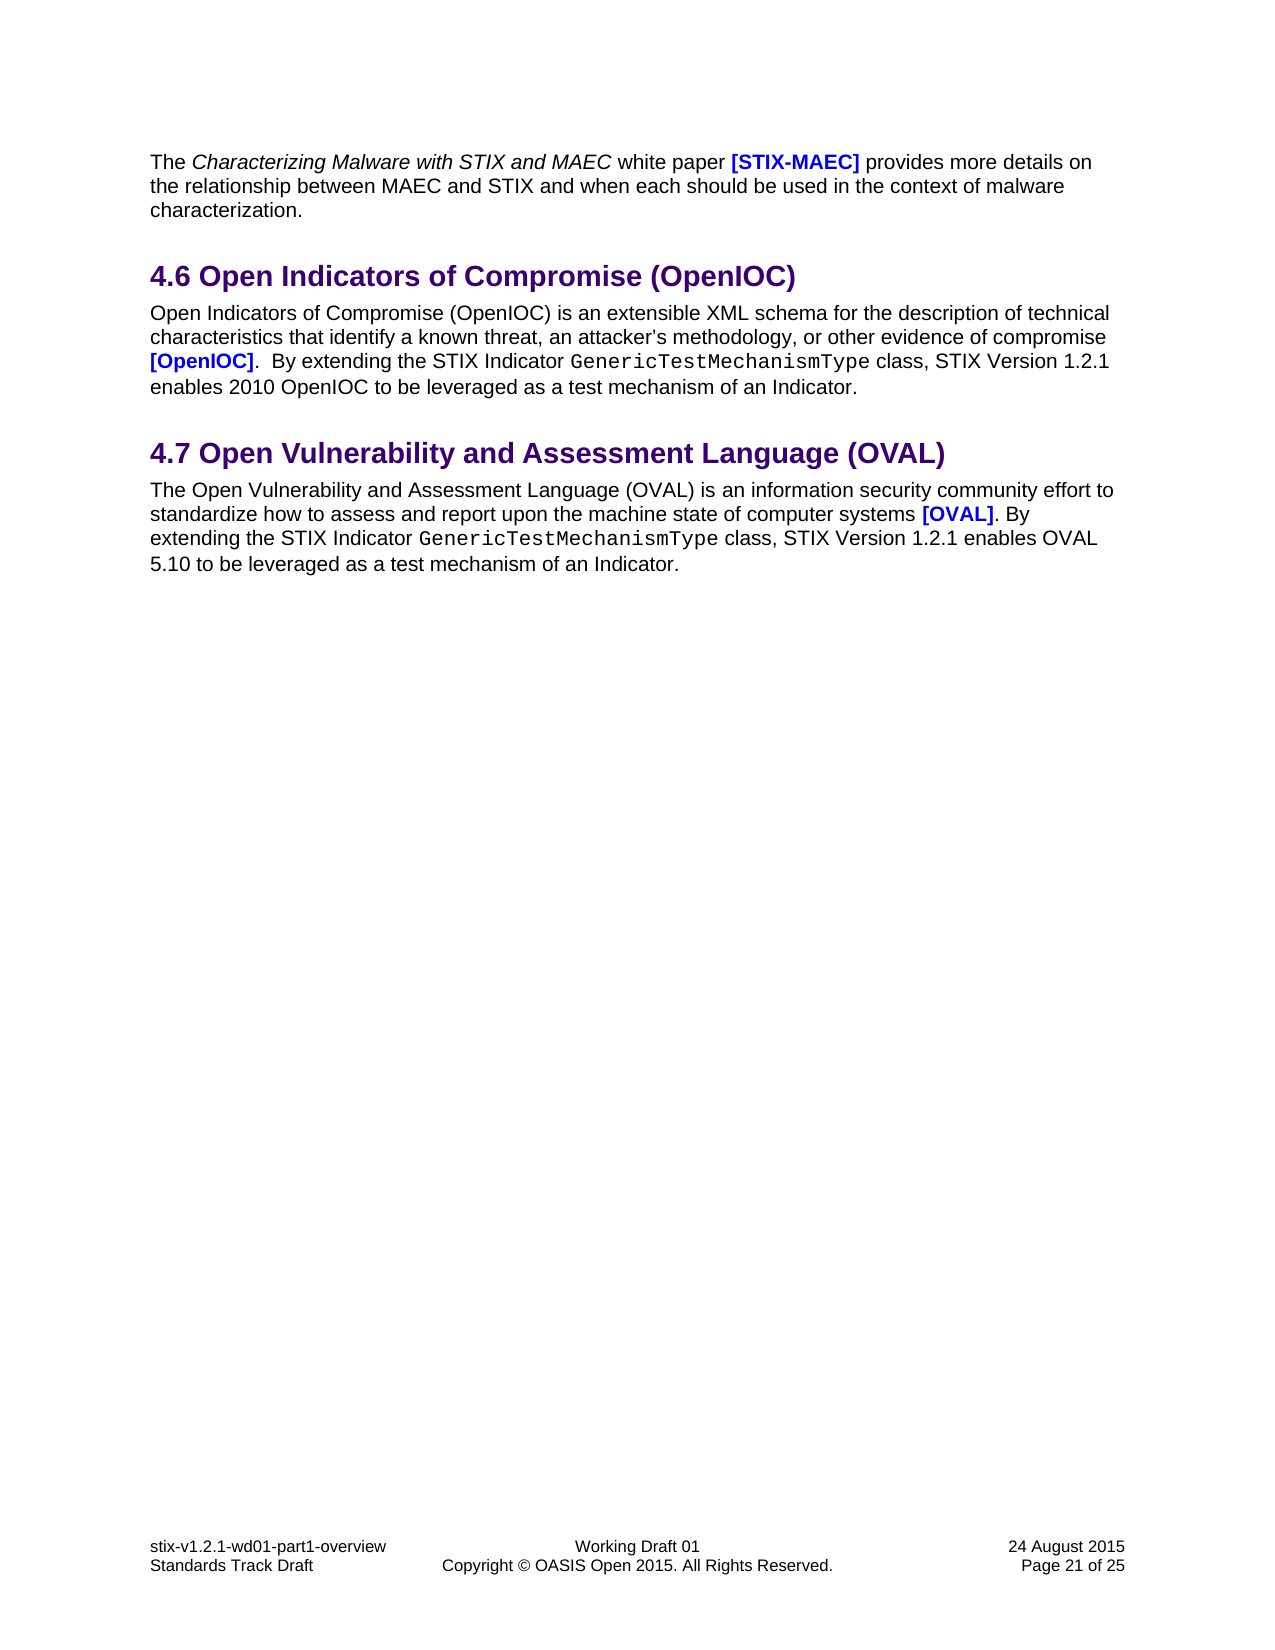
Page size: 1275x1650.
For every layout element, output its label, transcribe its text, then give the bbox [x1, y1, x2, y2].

text The Open Vulnerability and Assessment Language (OVAL) is an information security community effort to standardize how to assess and report upon the machine state of computer systems [OVAL]. By extending the STIX Indicator GenericTestMechanismType class, STIX Version 1.2.1 enables OVAL 5.10 to be leveraged as a test mechanism of an Indicator. [150, 478, 1125, 576]
subtitle Open Indicators of Compromise (OpenIOC) [150, 259, 1125, 293]
subtitle Open Vulnerability and Assessment Language (OVAL) [150, 436, 1125, 470]
text Open Indicators of Compromise (OpenIOC) is an extensible XML schema for the description of technical characteristics that identify a known threat, an attacker’s methodology, or other evidence of compromise [OpenIOC]. By extending the STIX Indicator GenericTestMechanismType class, STIX Version 1.2.1 enables 2010 OpenIOC to be leveraged as a test mechanism of an Indicator. [150, 301, 1125, 399]
text The Characterizing Malware with STIX and MAEC white paper [STIX-MAEC] provides more details on the relationship between MAEC and STIX and when each should be used in the context of malware characterization. [150, 150, 1125, 222]
